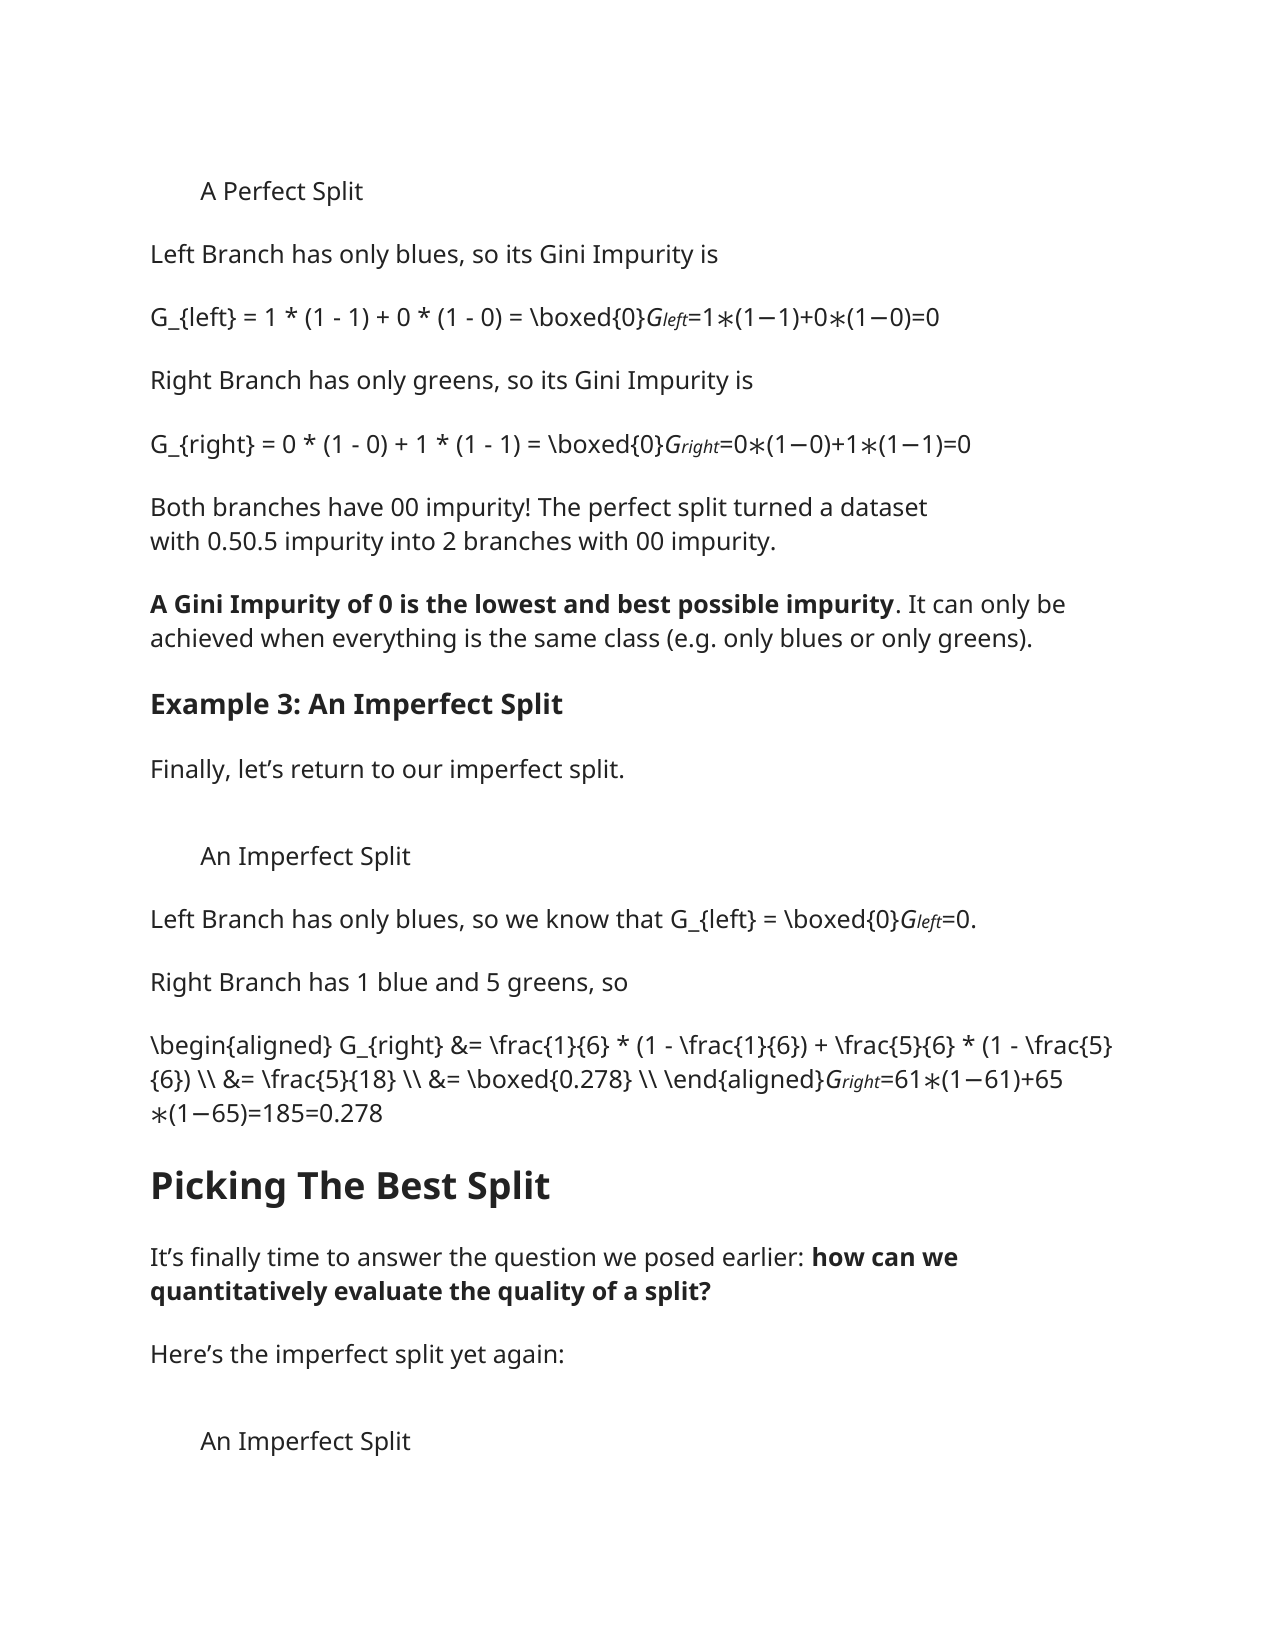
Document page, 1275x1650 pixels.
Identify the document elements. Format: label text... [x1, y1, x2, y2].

text A Gini Impurity of 0 is the lowest and best possible impurity. It can only be achieved when everything is the same class (e.g. only blues or only greens). [150, 587, 1125, 655]
text An Imperfect Split [150, 1400, 1125, 1457]
text Here’s the imperfect split yet again: [150, 1337, 1125, 1371]
text Right Branch has 1 blue and 5 greens, so [150, 964, 1125, 999]
text Both branches have 00 impurity! The perfect split turned a dataset with 0.50.5 impurity into 2 branches with 00 impurity. [150, 489, 1125, 558]
text G_{right} = 0 * (1 - 0) + 1 * (1 - 1) = \boxed{0}Gright​=0∗(1−0)+1∗(1−1)=0​ [150, 426, 1125, 460]
text Picking The Best Split [150, 1159, 1125, 1210]
text G_{left} = 1 * (1 - 1) + 0 * (1 - 0) = \boxed{0}Gleft​=1∗(1−1)+0∗(1−0)=0​ [150, 300, 1125, 334]
text A Perfect Split [150, 150, 1125, 207]
text Left Branch has only blues, so its Gini Impurity is [150, 237, 1125, 271]
text It’s finally time to answer the question we posed earlier: how can we quantitatively evaluate the quality of a split? [150, 1239, 1125, 1307]
text An Imperfect Split [150, 815, 1125, 872]
text Finally, let’s return to our imperfect split. [150, 752, 1125, 786]
text Left Branch has only blues, so we know that G_{left} = \boxed{0}Gleft​=0​. [150, 901, 1125, 935]
text \begin{aligned} G_{right} &= \frac{1}{6} * (1 - \frac{1}{6}) + \frac{5}{6} * (1 - \frac{5}{6}) \\ &= \frac{5}{18} \\ &= \boxed{0.278} \\ \end{aligned}Gright​​=61​∗(1−61​)+65​∗(1−65​)=185​=0.278​​ [150, 1028, 1125, 1130]
text Right Branch has only greens, so its Gini Impurity is [150, 363, 1125, 397]
text Example 3: An Imperfect Split [150, 684, 1125, 722]
